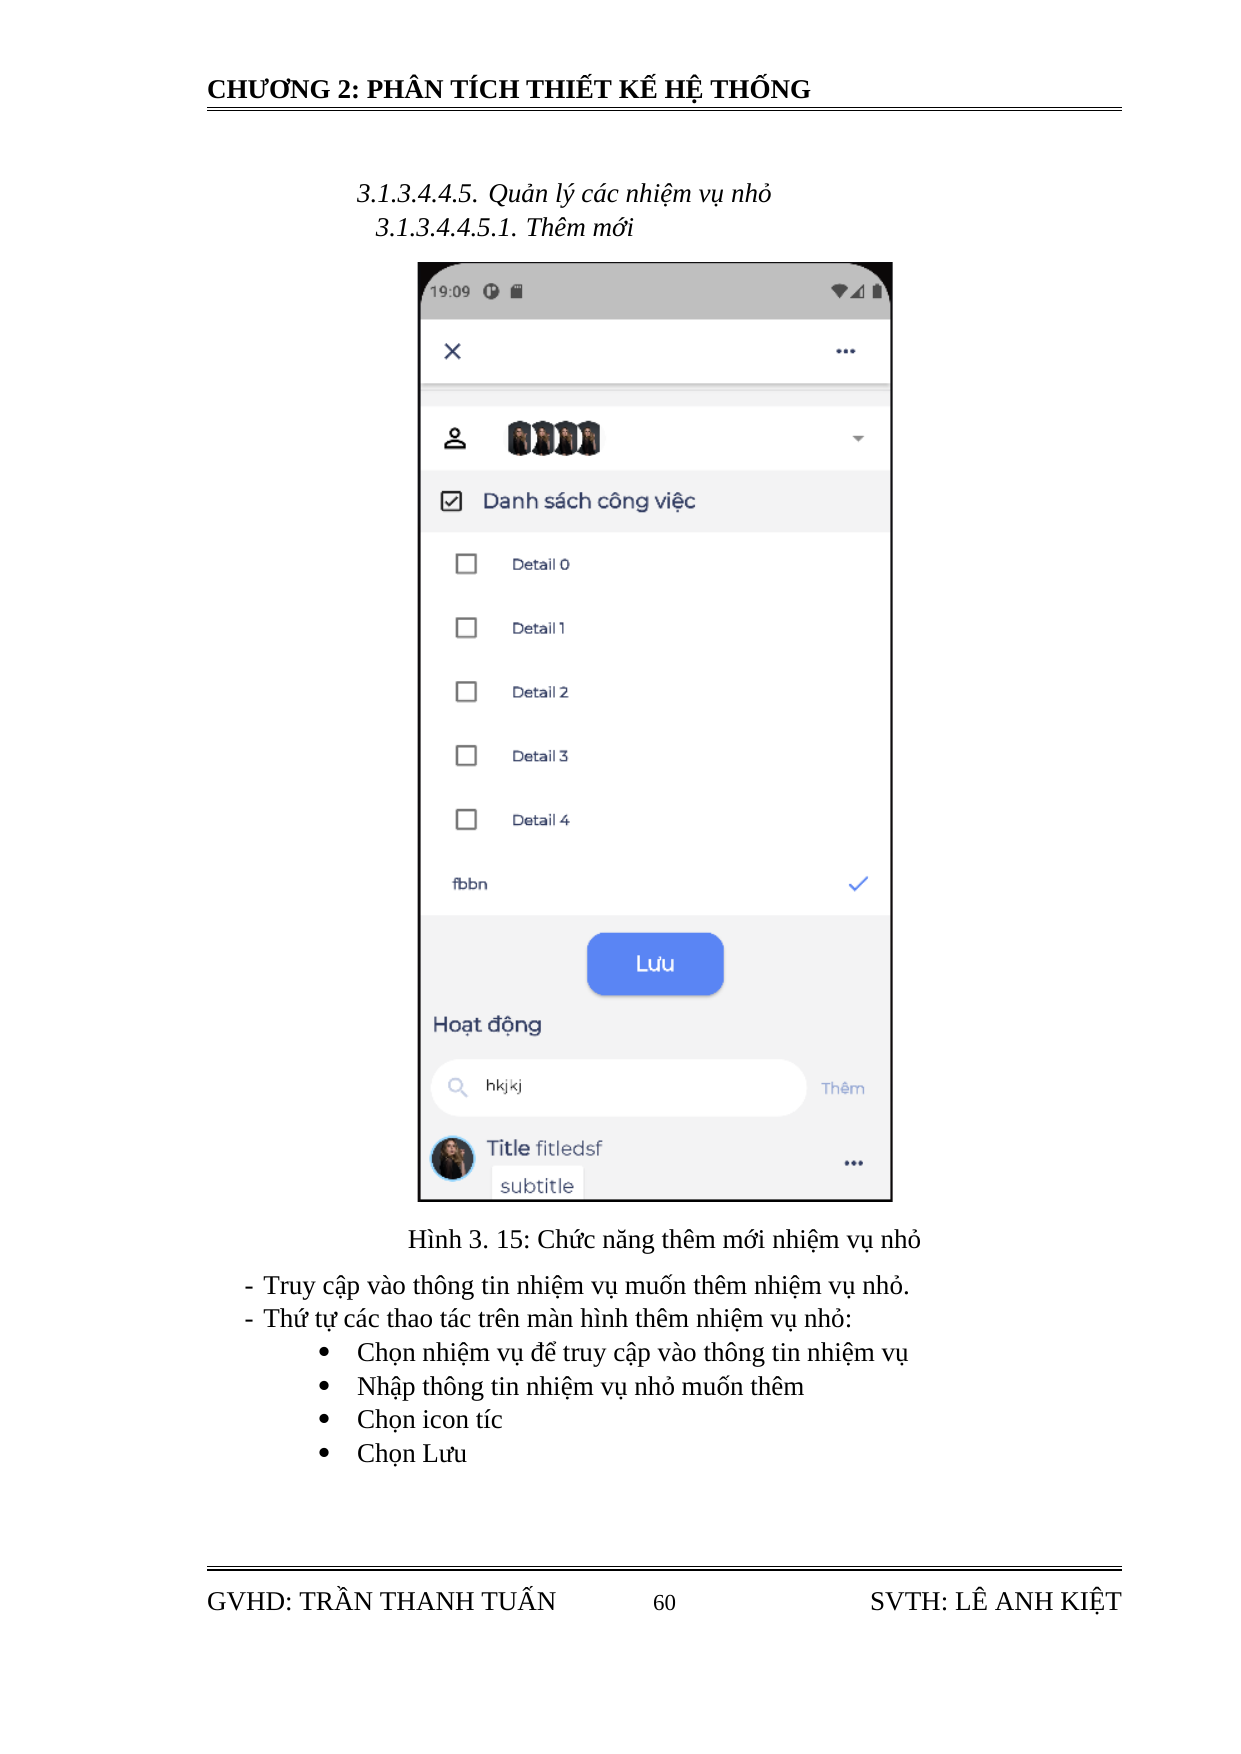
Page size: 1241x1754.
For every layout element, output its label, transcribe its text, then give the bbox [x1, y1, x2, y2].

list Chọn nhiệm vụ để truy cập vào thông tin nhiệm vụ [319, 1336, 1122, 1367]
list Chọn Lưu [319, 1437, 1122, 1468]
list Chọn icon tíc [319, 1403, 1122, 1435]
list Nhập thông tin nhiệm vụ nhỏ muốn thêm [319, 1370, 1122, 1401]
list Truy cập vào thông tin nhiệm vụ muốn thêm nhiệm vụ nhỏ. [244, 1269, 1122, 1300]
picture [417, 262, 893, 1202]
list Thêm mới [376, 211, 1122, 242]
list Thứ tự các thao tác trên màn hình thêm nhiệm vụ nhỏ: [244, 1302, 1122, 1333]
list Quản lý các nhiệm vụ nhỏ [357, 177, 1122, 208]
